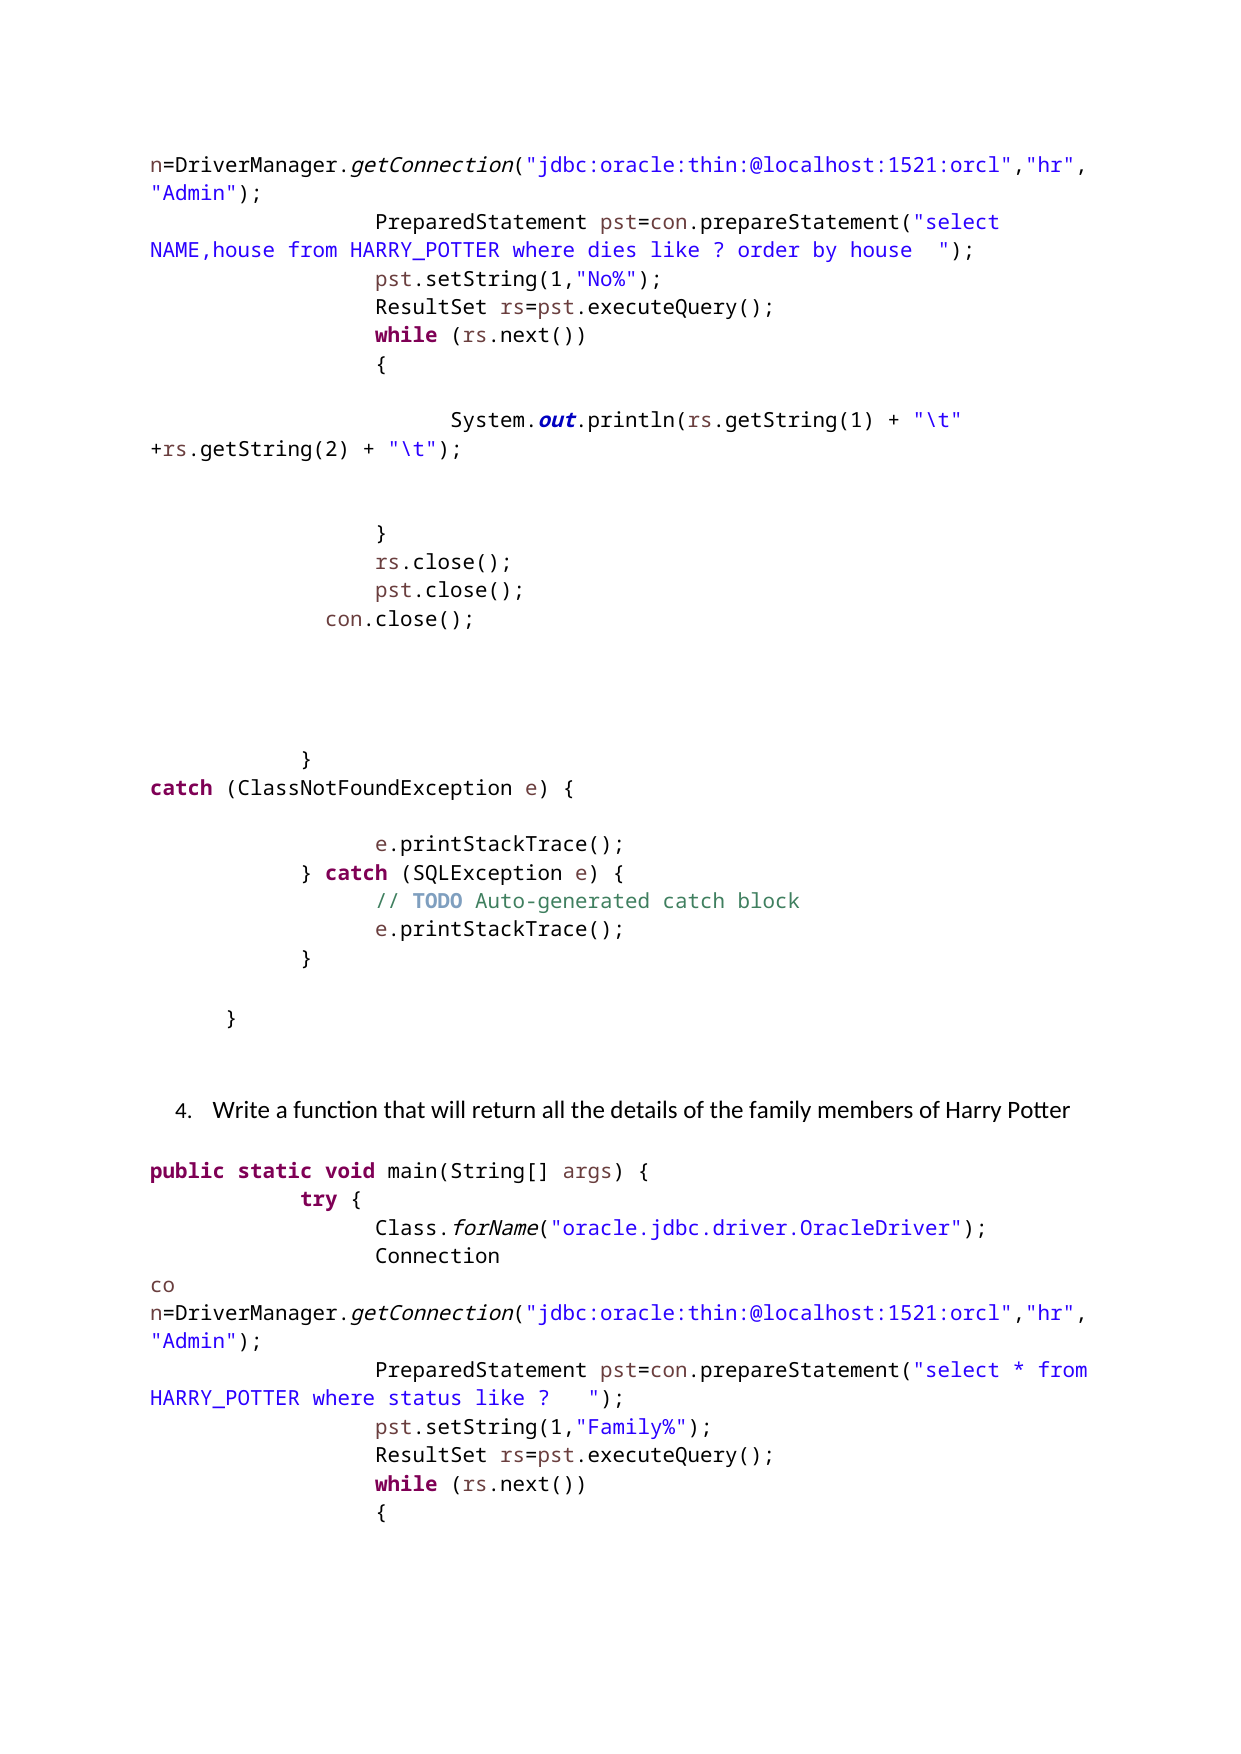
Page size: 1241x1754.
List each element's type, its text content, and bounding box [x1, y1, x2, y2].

text Class.forName("oracle.jdbc.driver.OracleDriver"); [150, 1213, 1090, 1241]
text } [150, 943, 1090, 971]
text System.out.println(rs.getString(1) + "\t" +rs.getString(2) + "\t"); [150, 406, 1090, 462]
text } [150, 1000, 1090, 1031]
text catch (ClassNotFoundException e) { [150, 773, 1090, 801]
text ResultSet rs=pst.executeQuery(); [150, 1440, 1090, 1469]
text { [150, 1497, 1090, 1526]
text } catch (SQLException e) { [150, 858, 1090, 886]
text while (rs.next()) [150, 321, 1090, 349]
text { [150, 349, 1090, 377]
text PreparedStatement pst=con.prepareStatement("select NAME,house from HARRY_POTTER where dies like ? order by house "); [150, 207, 1090, 264]
text PreparedStatement pst=con.prepareStatement("select * from HARRY_POTTER where status like ? "); [150, 1355, 1090, 1412]
text while (rs.next()) [150, 1469, 1090, 1497]
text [150, 150, 1090, 207]
text // TODO Auto-generated catch block [150, 886, 1090, 914]
list Write a function that will return all the details of the family members of Harry Potter [175, 1093, 1090, 1125]
text con.close(); [150, 604, 1090, 632]
text } [150, 744, 1090, 773]
text pst.setString(1,"No%"); [150, 264, 1090, 292]
text e.printStackTrace(); [150, 829, 1090, 858]
text rs.close(); [150, 547, 1090, 575]
text pst.setString(1,"Family%"); [150, 1412, 1090, 1440]
text Connection con=DriverManager.getConnection("jdbc:oracle:thin:@localhost:1521:orcl","hr","Admin"); [150, 1241, 1090, 1355]
text pst.close(); [150, 575, 1090, 604]
text } [150, 518, 1090, 547]
text ResultSet rs=pst.executeQuery(); [150, 292, 1090, 321]
text try { [150, 1184, 1090, 1213]
text e.printStackTrace(); [150, 914, 1090, 943]
text public static void main(String[] args) { [150, 1156, 1090, 1184]
